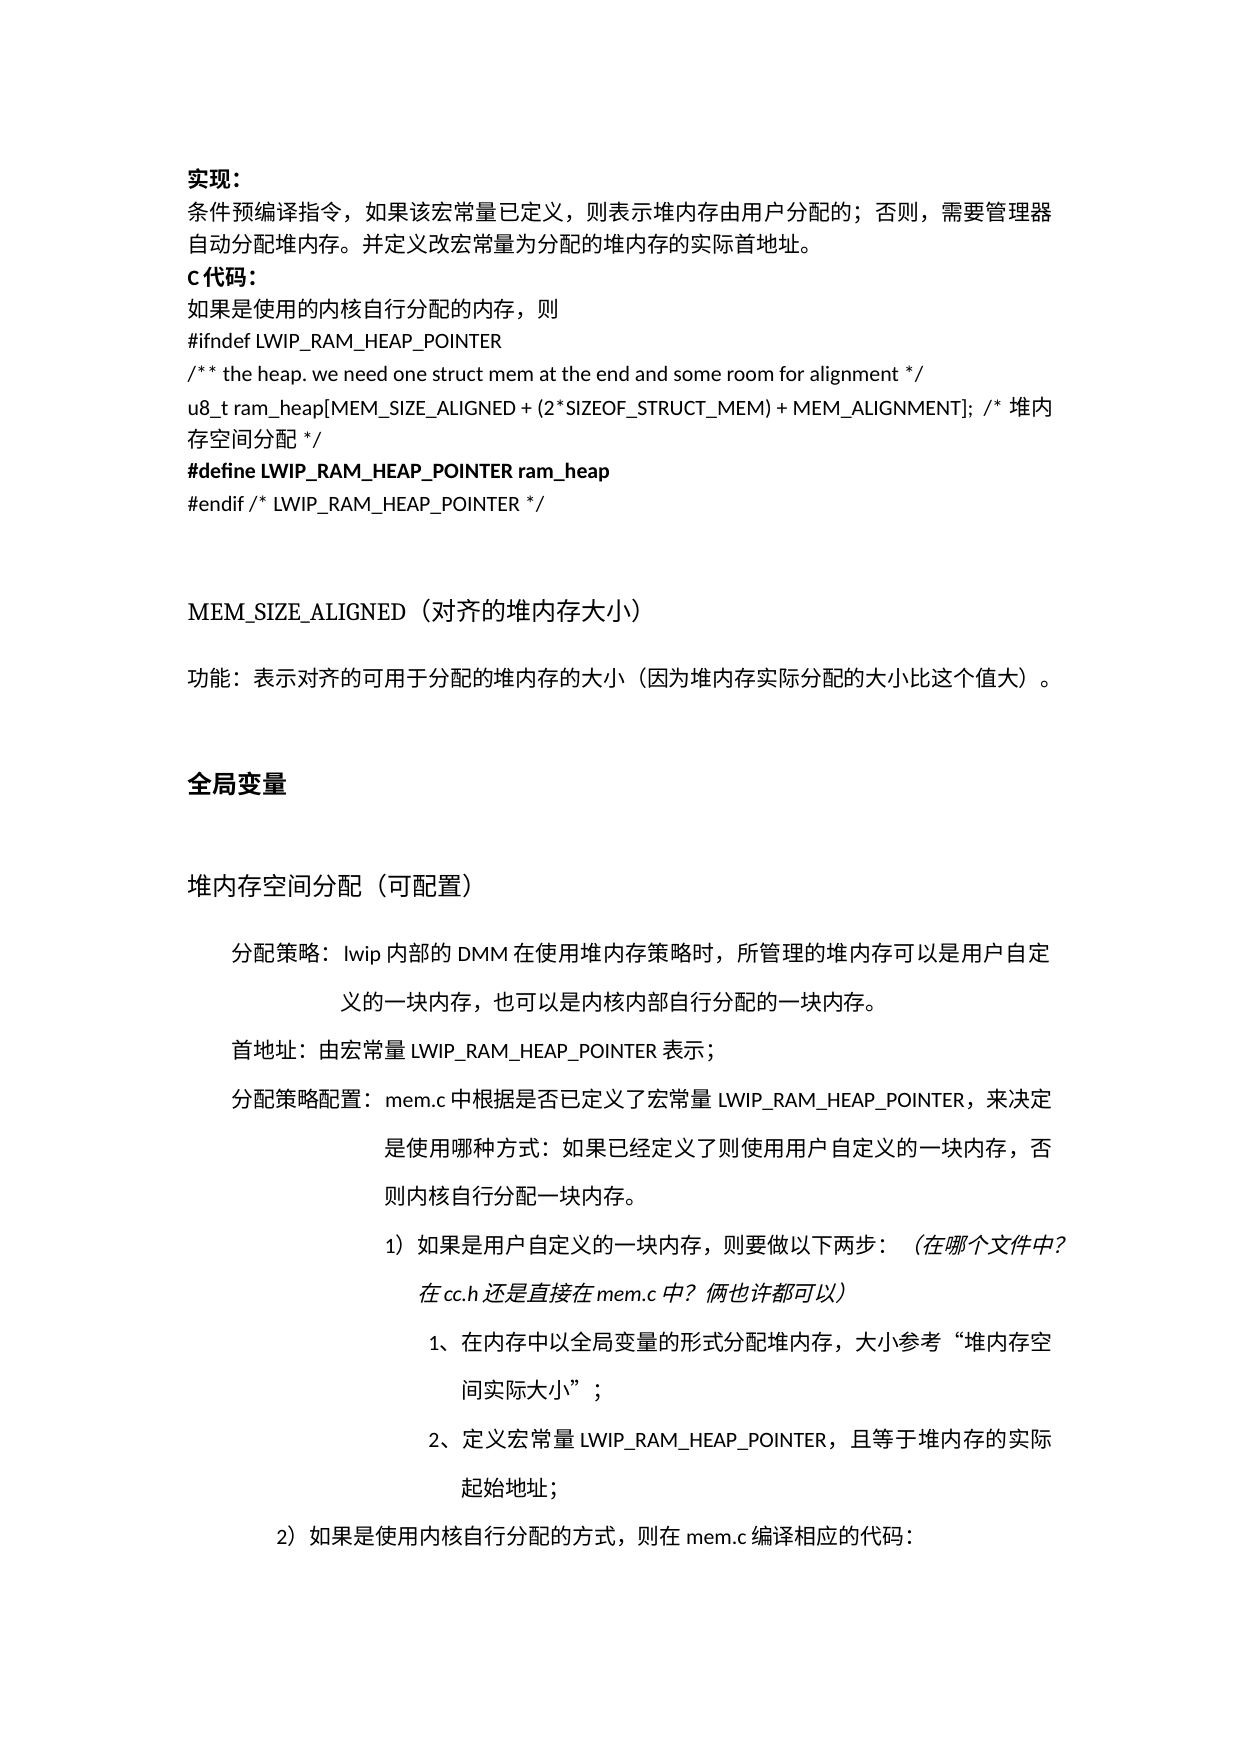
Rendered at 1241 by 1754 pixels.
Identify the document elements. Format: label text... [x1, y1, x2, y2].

text 条件预编译指令，如果该宏常量已定义，则表示堆内存由用户分配的；否则，需要管理器自动分配堆内存。并定义改宏常量为分配的堆内存的实际首地址。 [187, 194, 1053, 259]
text #define LWIP_RAM_HEAP_POINTER ram_heap [187, 454, 1053, 487]
text 如果是使用的内核自行分配的内存，则 [187, 292, 1053, 324]
text #endif /* LWIP_RAM_HEAP_POINTER */ [187, 487, 1053, 519]
subtitle 全局变量 [187, 751, 1053, 816]
subtitle MEM_SIZE_ALIGNED（对齐的堆内存大小） [187, 577, 1053, 642]
text 1）如果是用户自定义的一块内存，则要做以下两步：（在哪个文件中？在cc.h还是直接在mem.c中？俩也许都可以） [384, 1227, 1053, 1308]
text 功能：表示对齐的可用于分配的堆内存的大小（因为堆内存实际分配的大小比这个值大）。 [187, 661, 1053, 693]
text 分配策略配置：mem.c中根据是否已定义了宏常量LWIP_RAM_HEAP_POINTER，来决定是使用哪种方式：如果已经定义了则使用用户自定义的一块内存，否则内核自行分配一块内存。 [231, 1081, 1053, 1211]
text 首地址：由宏常量LWIP_RAM_HEAP_POINTER表示； [187, 1033, 1053, 1066]
text 2）如果是使用内核自行分配的方式，则在mem.c编译相应的代码： [187, 1518, 1053, 1551]
text 分配策略：lwip内部的DMM在使用堆内存策略时，所管理的堆内存可以是用户自定义的一块内存，也可以是内核内部自行分配的一块内存。 [231, 936, 1053, 1017]
text 2、定义宏常量LWIP_RAM_HEAP_POINTER，且等于堆内存的实际起始地址； [428, 1421, 1053, 1503]
text C代码： [187, 259, 1053, 292]
text 实现： [187, 162, 1053, 194]
subtitle 堆内存空间分配（可配置） [187, 852, 1053, 917]
text 1、在内存中以全局变量的形式分配堆内存，大小参考“堆内存空间实际大小”； [428, 1324, 1053, 1406]
text u8_t ram_heap[MEM_SIZE_ALIGNED + (2*SIZEOF_STRUCT_MEM) + MEM_ALIGNMENT]; /* 堆内存空间分配 */ [187, 389, 1053, 454]
text /** the heap. we need one struct mem at the end and some room for alignment */ [187, 357, 1053, 389]
text #ifndef LWIP_RAM_HEAP_POINTER [187, 324, 1053, 357]
